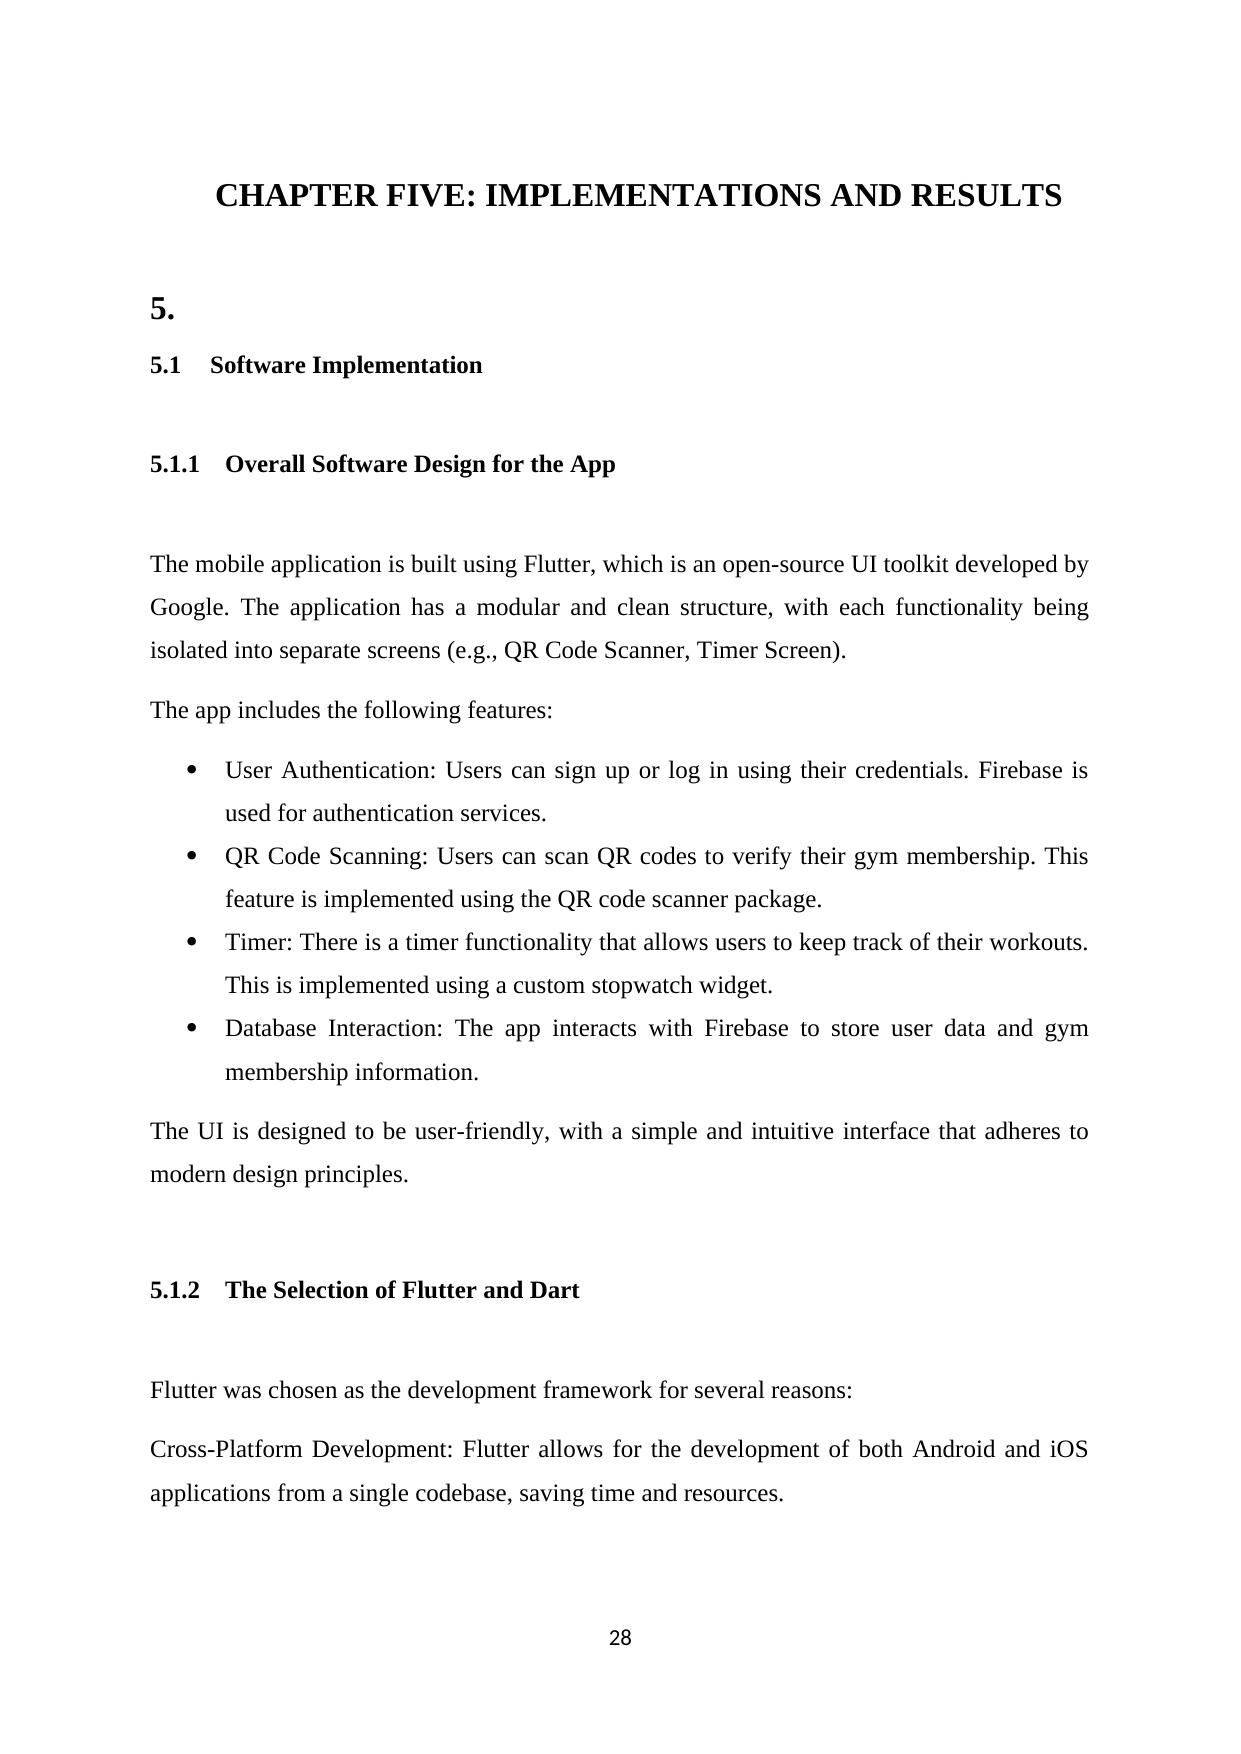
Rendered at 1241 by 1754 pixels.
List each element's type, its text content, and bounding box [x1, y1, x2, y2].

subtitle CHAPTER FIVE: IMPLEMENTATIONS AND RESULTS [150, 175, 1090, 213]
subtitle Software Implementation [150, 350, 1090, 379]
list QR Code Scanning: Users can scan QR codes to verify their gym membership. This feature is implemented using the QR code scanner package. [187, 841, 1090, 913]
list Database Interaction: The app interacts with Firebase to store user data and gym membership information. [187, 1013, 1090, 1085]
text The UI is designed to be user-friendly, with a simple and intuitive interface that adheres to modern design principles. [150, 1116, 1090, 1188]
text The app includes the following features: [150, 695, 1090, 724]
list User Authentication: Users can sign up or log in using their credentials. Firebase is used for authentication services. [187, 755, 1090, 827]
subtitle Overall Software Design for the App [150, 449, 1090, 478]
subtitle The Selection of Flutter and Dart [150, 1275, 1090, 1304]
text The mobile application is built using Flutter, which is an open-source UI toolkit developed by Google. The application has a modular and clean structure, with each functionality being isolated into separate screens (e.g., QR Code Scanner, Timer Screen). [150, 549, 1090, 664]
list Timer: There is a timer functionality that allows users to keep track of their workouts. This is implemented using a custom stopwatch widget. [187, 927, 1090, 999]
text Cross-Platform Development: Flutter allows for the development of both Android and iOS applications from a single codebase, saving time and resources. [150, 1434, 1090, 1506]
text Flutter was chosen as the development framework for several reasons: [150, 1375, 1090, 1403]
